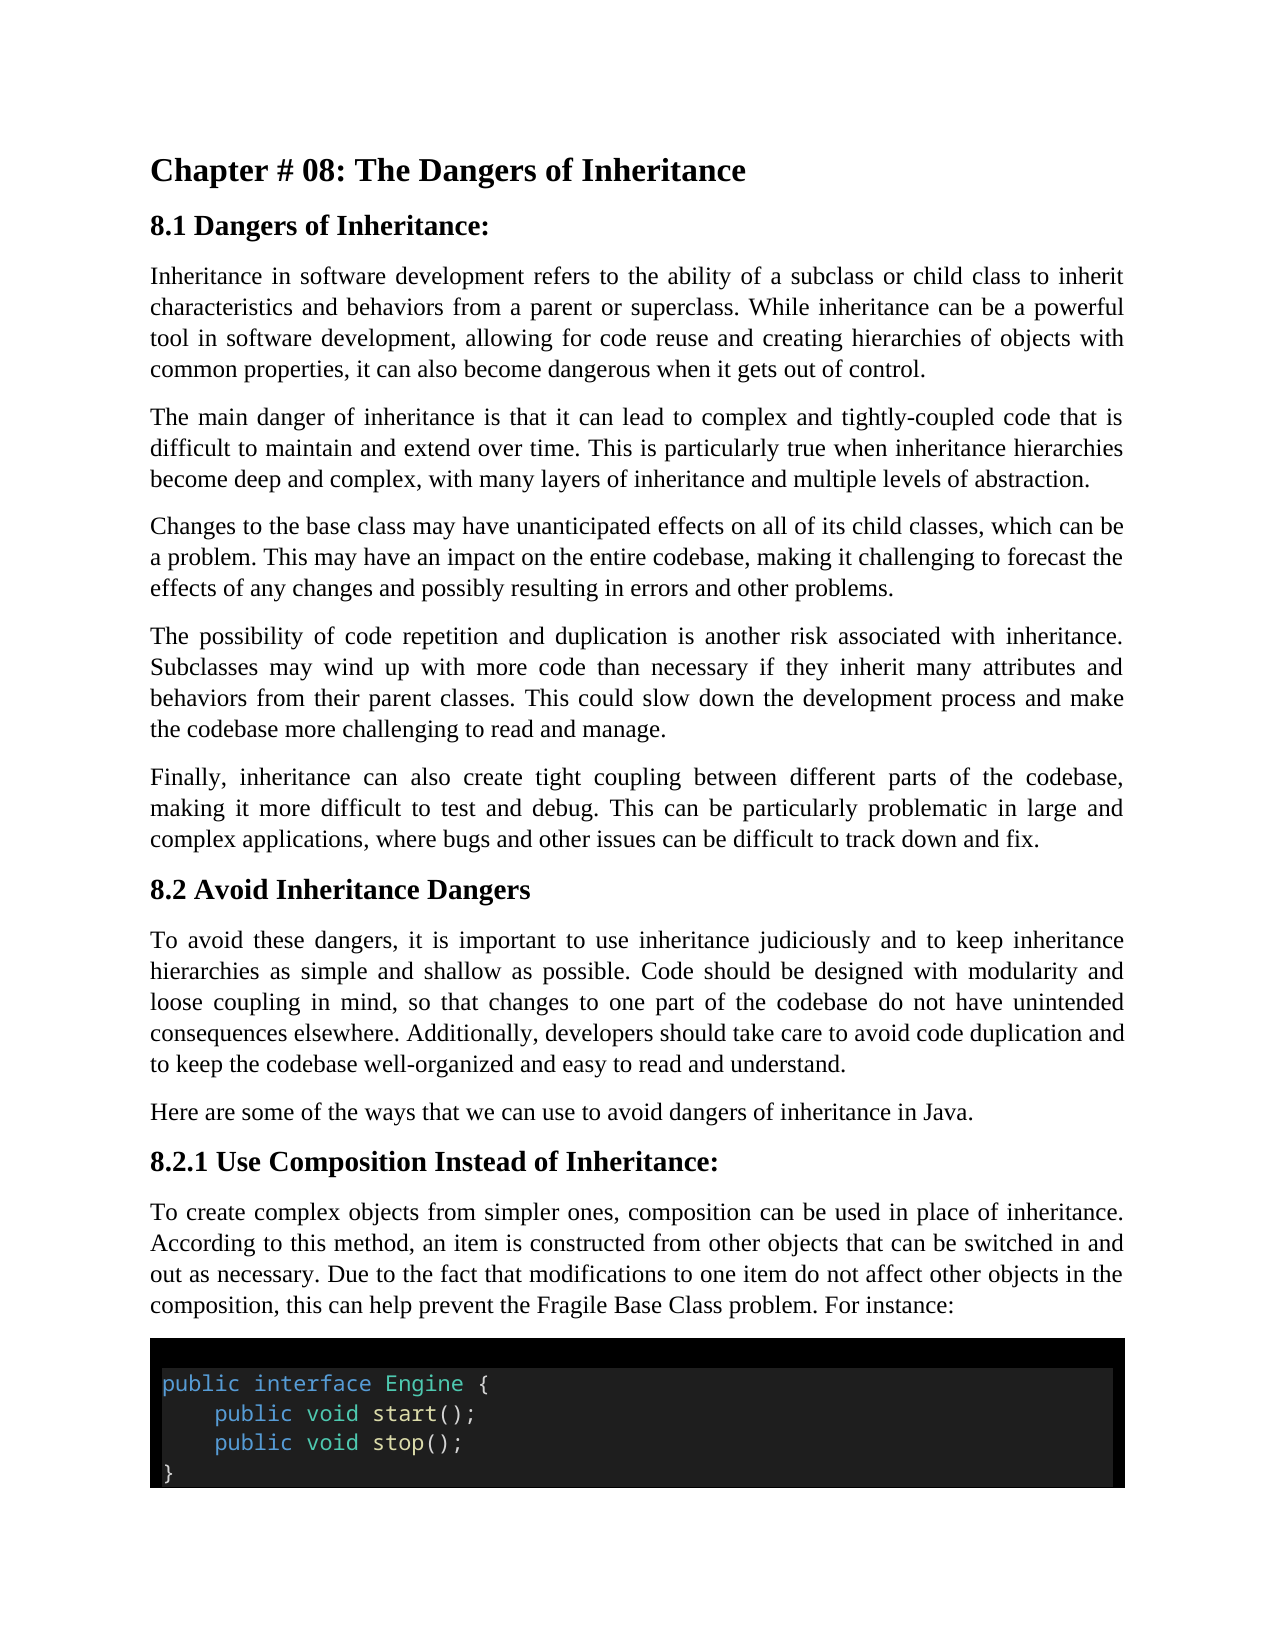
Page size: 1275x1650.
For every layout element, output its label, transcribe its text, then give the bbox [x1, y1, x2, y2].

text To avoid these dangers, it is important to use inheritance judiciously and to keep inheritance hierarchies as simple and shallow as possible. Code should be designed with modularity and loose coupling in mind, so that changes to one part of the codebase do not have unintended consequences elsewhere. Additionally, developers should take care to avoid code duplication and to keep the codebase well-organized and easy to read and understand. [150, 925, 1125, 1078]
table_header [151, 1339, 1124, 1487]
text Finally, inheritance can also create tight coupling between different parts of the codebase, making it more difficult to test and debug. This can be particularly problematic in large and complex applications, where bugs and other issues can be difficult to track down and fix. [150, 762, 1125, 853]
text The possibility of code repetition and duplication is another risk associated with inheritance. Subclasses may wind up with more code than necessary if they inherit many attributes and behaviors from their parent classes. This could slow down the development process and make the codebase more challenging to read and manage. [150, 621, 1125, 743]
text Changes to the base class may have unanticipated effects on all of its child classes, which can be a problem. This may have an impact on the entire codebase, making it challenging to forecast the effects of any changes and possibly resulting in errors and other problems. [150, 511, 1125, 602]
text 8.2.1 Use Composition Instead of Inheritance: [150, 1144, 1125, 1178]
text Inheritance in software development refers to the ability of a subclass or child class to inherit characteristics and behaviors from a parent or superclass. While inheritance can be a powerful tool in software development, allowing for code reuse and creating hierarchies of objects with common properties, it can also become dangerous when it gets out of control. [150, 261, 1125, 383]
text 8.1 Dangers of Inheritance: [150, 208, 1125, 242]
text Chapter # 08: The Dangers of Inheritance [150, 150, 1125, 188]
text To create complex objects from simpler ones, composition can be used in place of inheritance. According to this method, an item is constructed from other objects that can be switched in and out as necessary. Due to the fact that modifications to one item do not affect other objects in the composition, this can help prevent the Fragile Base Class problem. For instance: [150, 1197, 1125, 1319]
text The main danger of inheritance is that it can lead to complex and tightly-coupled code that is difficult to maintain and extend over time. This is particularly true when inheritance hierarchies become deep and complex, with many layers of inheritance and multiple levels of abstraction. [150, 402, 1125, 492]
text Here are some of the ways that we can use to avoid dangers of inheritance in Java. [150, 1097, 1125, 1125]
text 8.2 Avoid Inheritance Dangers [150, 872, 1125, 905]
